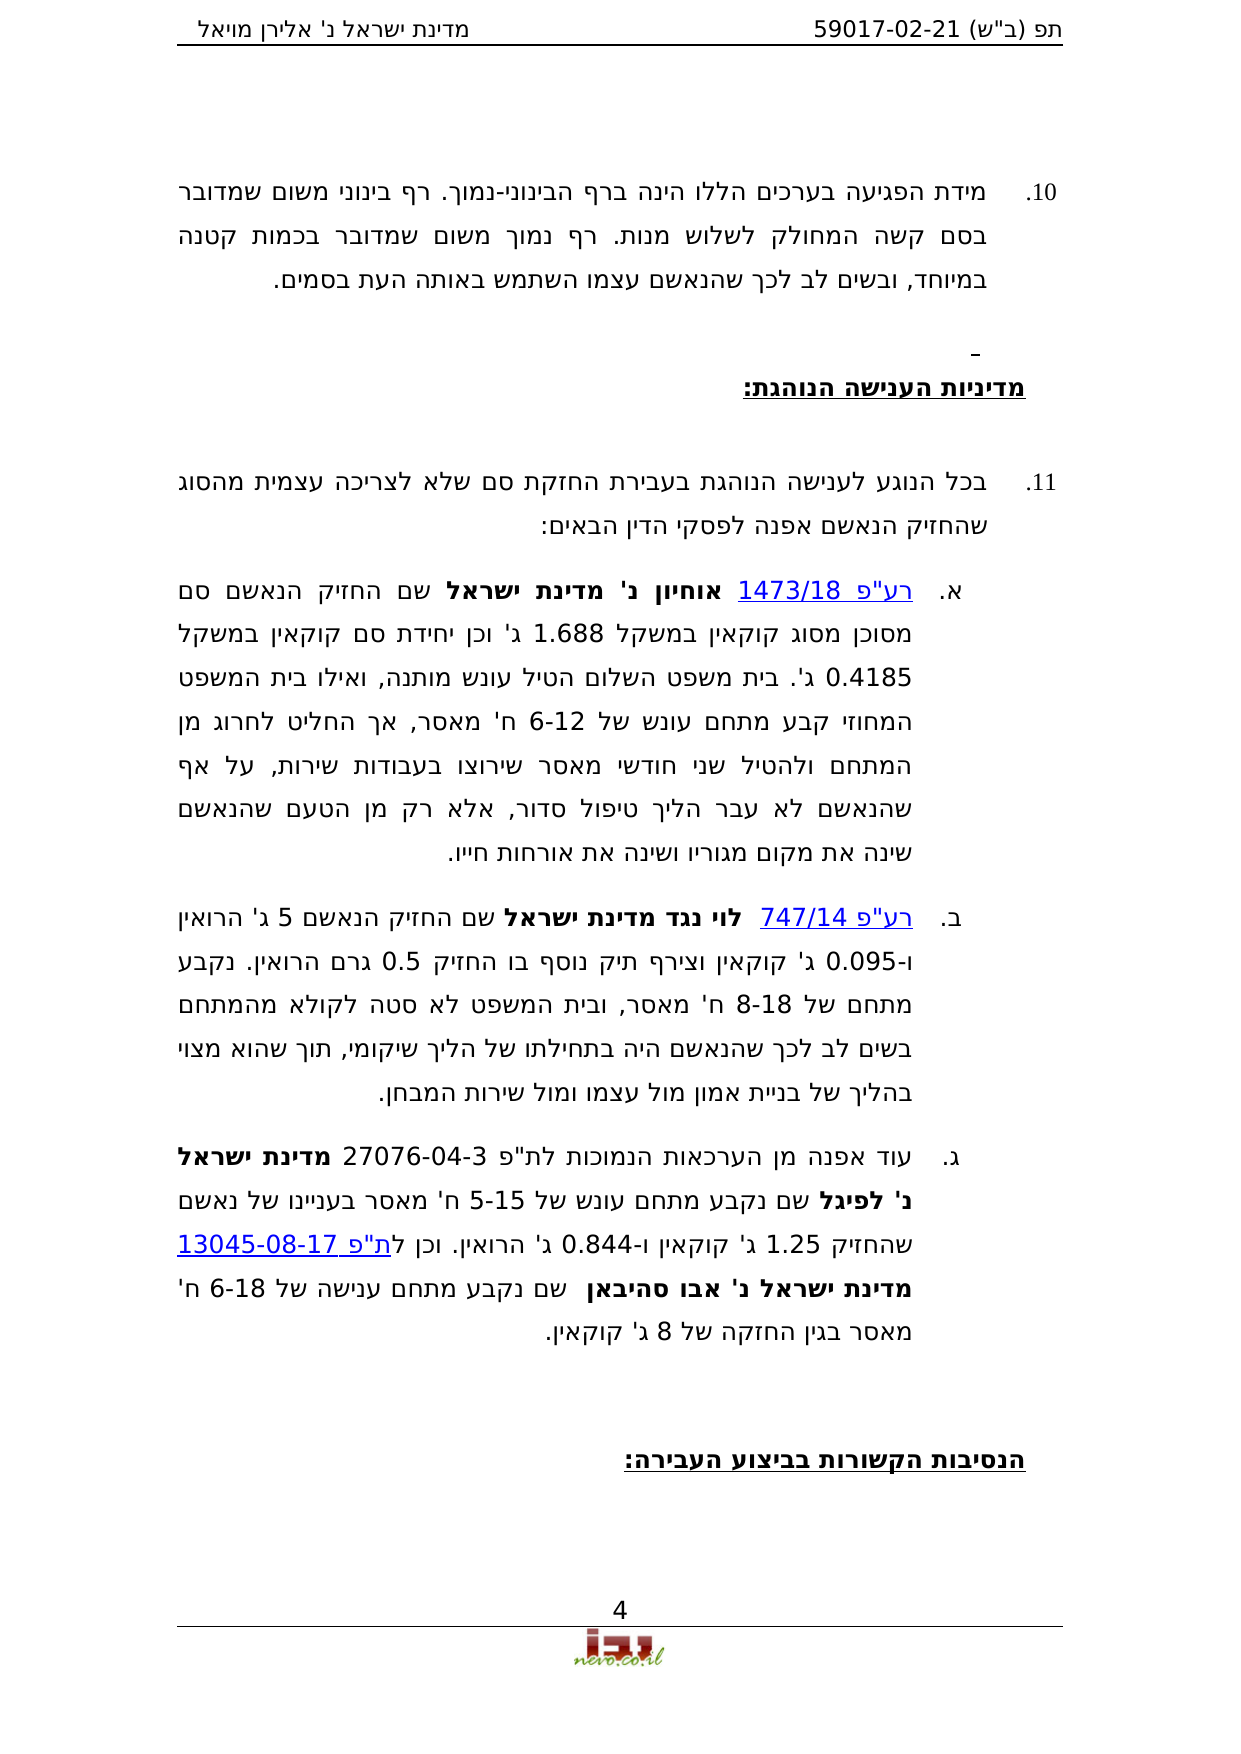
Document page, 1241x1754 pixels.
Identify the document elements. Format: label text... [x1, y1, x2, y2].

text מדיניות הענישה הנוהגת: [177, 373, 1063, 402]
list עוד אפנה מן הערכאות הנמוכות לת"פ 27076-04-3 מדינת ישראל נ' לפיגל שם נקבע מתחם עונש של 5-15 ח' מאסר בעניינו של נאשם שהחזיק 1.25 ג' קוקאין ו-0.844 ג' הרואין. וכן לת"פ 13045-08-17 מדינת ישראל נ' אבו סהיבאן שם נקבע מתחם ענישה של 6-18 ח' מאסר בגין החזקה של 8 ג' קוקאין. [177, 1143, 951, 1347]
list בכל הנוגע לענישה הנוהגת בעבירת החזקת סם שלא לצריכה עצמית מהסוג שהחזיק הנאשם אפנה לפסקי הדין הבאים: [177, 467, 1026, 541]
text הנסיבות הקשורות בביצוע העבירה: [177, 1446, 1063, 1475]
picture [574, 1628, 666, 1667]
list מידת הפגיעה בערכים הללו הינה ברף הבינוני-נמוך. רף בינוני משום שמדובר בסם קשה המחולק לשלוש מנות. רף נמוך משום שמדובר בכמות קטנה במיוחד, ובשים לב לכך שהנאשם עצמו השתמש באותה העת בסמים. [177, 177, 1026, 294]
list רע"פ 1473/18 אוחיון נ' מדינת ישראל שם החזיק הנאשם סם מסוכן מסוג קוקאין במשקל 1.688 ג' וכן יחידת סם קוקאין במשקל 0.4185 ג'. בית משפט השלום הטיל עונש מותנה, ואילו בית המשפט המחוזי קבע מתחם עונש של 6-12 ח' מאסר, אך החליט לחרוג מן המתחם ולהטיל שני חודשי מאסר שירוצו בעבודות שירות, על אף שהנאשם לא עבר הליך טיפול סדור, אלא רק מן הטעם שהנאשם שינה את מקום מגוריו ושינה את אורחות חייו. [177, 576, 951, 868]
list רע"פ 747/14 לוי נגד מדינת ישראל שם החזיק הנאשם 5 ג' הרואין ו-0.095 ג' קוקאין וצירף תיק נוסף בו החזיק 0.5 גרם הרואין. נקבע מתחם של 8-18 ח' מאסר, ובית המשפט לא סטה לקולא מהמתחם בשים לב לכך שהנאשם היה בתחילתו של הליך שיקומי, תוך שהוא מצוי בהליך של בניית אמון מול עצמו ומול שירות המבחן. [177, 903, 951, 1107]
